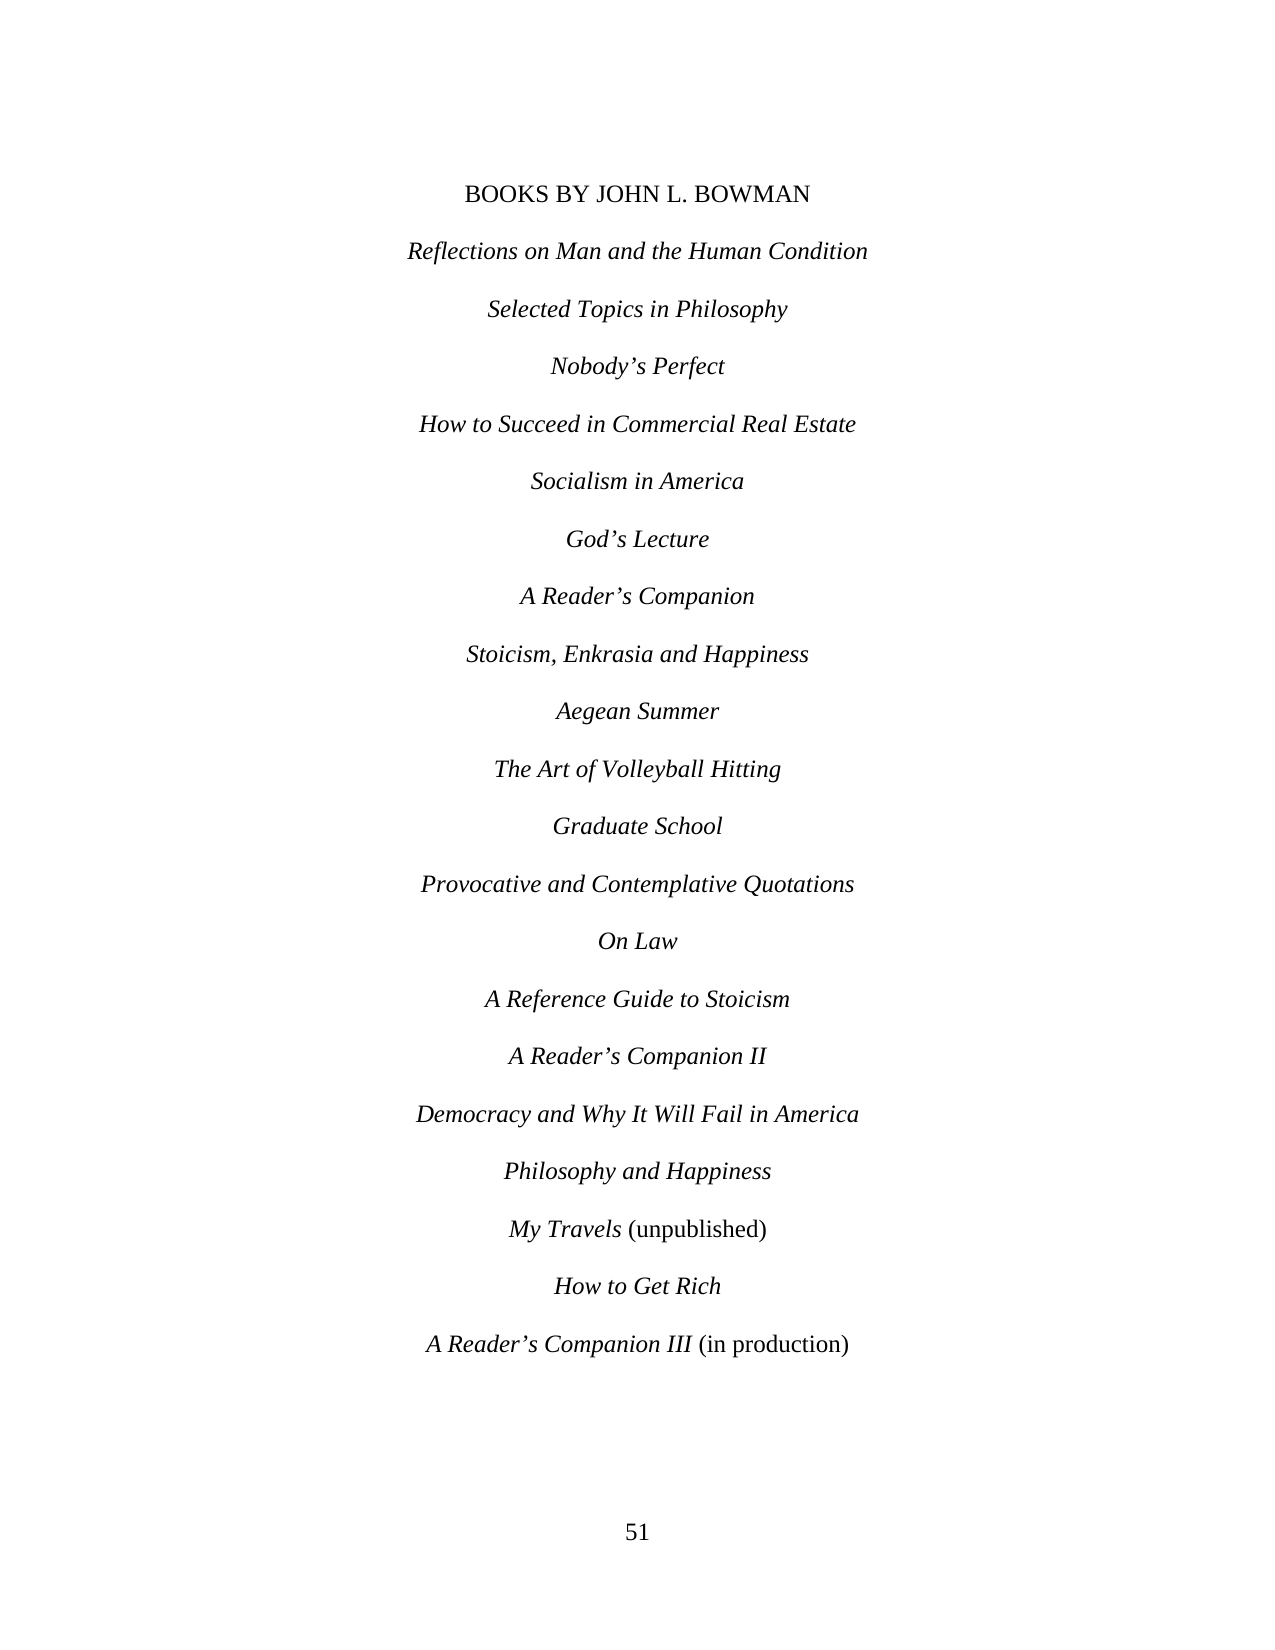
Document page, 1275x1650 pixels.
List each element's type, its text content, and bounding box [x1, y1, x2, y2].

text BOOKS BY JOHN L. BOWMAN [150, 179, 1125, 207]
text A Reader’s Companion II [150, 1041, 1125, 1070]
text The Art of Volleyball Hitting [150, 754, 1125, 782]
text On Law [150, 926, 1125, 955]
text How to Get Rich [150, 1271, 1125, 1300]
text Nobody’s Perfect [150, 351, 1125, 380]
text How to Succeed in Commercial Real Estate [150, 409, 1125, 437]
text Socialism in America [150, 466, 1125, 495]
text My Travels (unpublished) [150, 1214, 1125, 1242]
text A Reader’s Companion III (in production) [150, 1329, 1125, 1357]
text Aegean Summer [150, 696, 1125, 725]
text Reflections on Man and the Human Condition [150, 236, 1125, 265]
text Selected Topics in Philosophy [150, 294, 1125, 322]
text Provocative and Contemplative Quotations [150, 869, 1125, 897]
text Stoicism, Enkrasia and Happiness [150, 639, 1125, 667]
text God’s Lecture [150, 524, 1125, 552]
text Philosophy and Happiness [150, 1156, 1125, 1185]
text Graduate School [150, 811, 1125, 840]
text A Reader’s Companion [150, 581, 1125, 610]
text Democracy and Why It Will Fail in America [150, 1099, 1125, 1127]
text A Reference Guide to Stoicism [150, 984, 1125, 1012]
